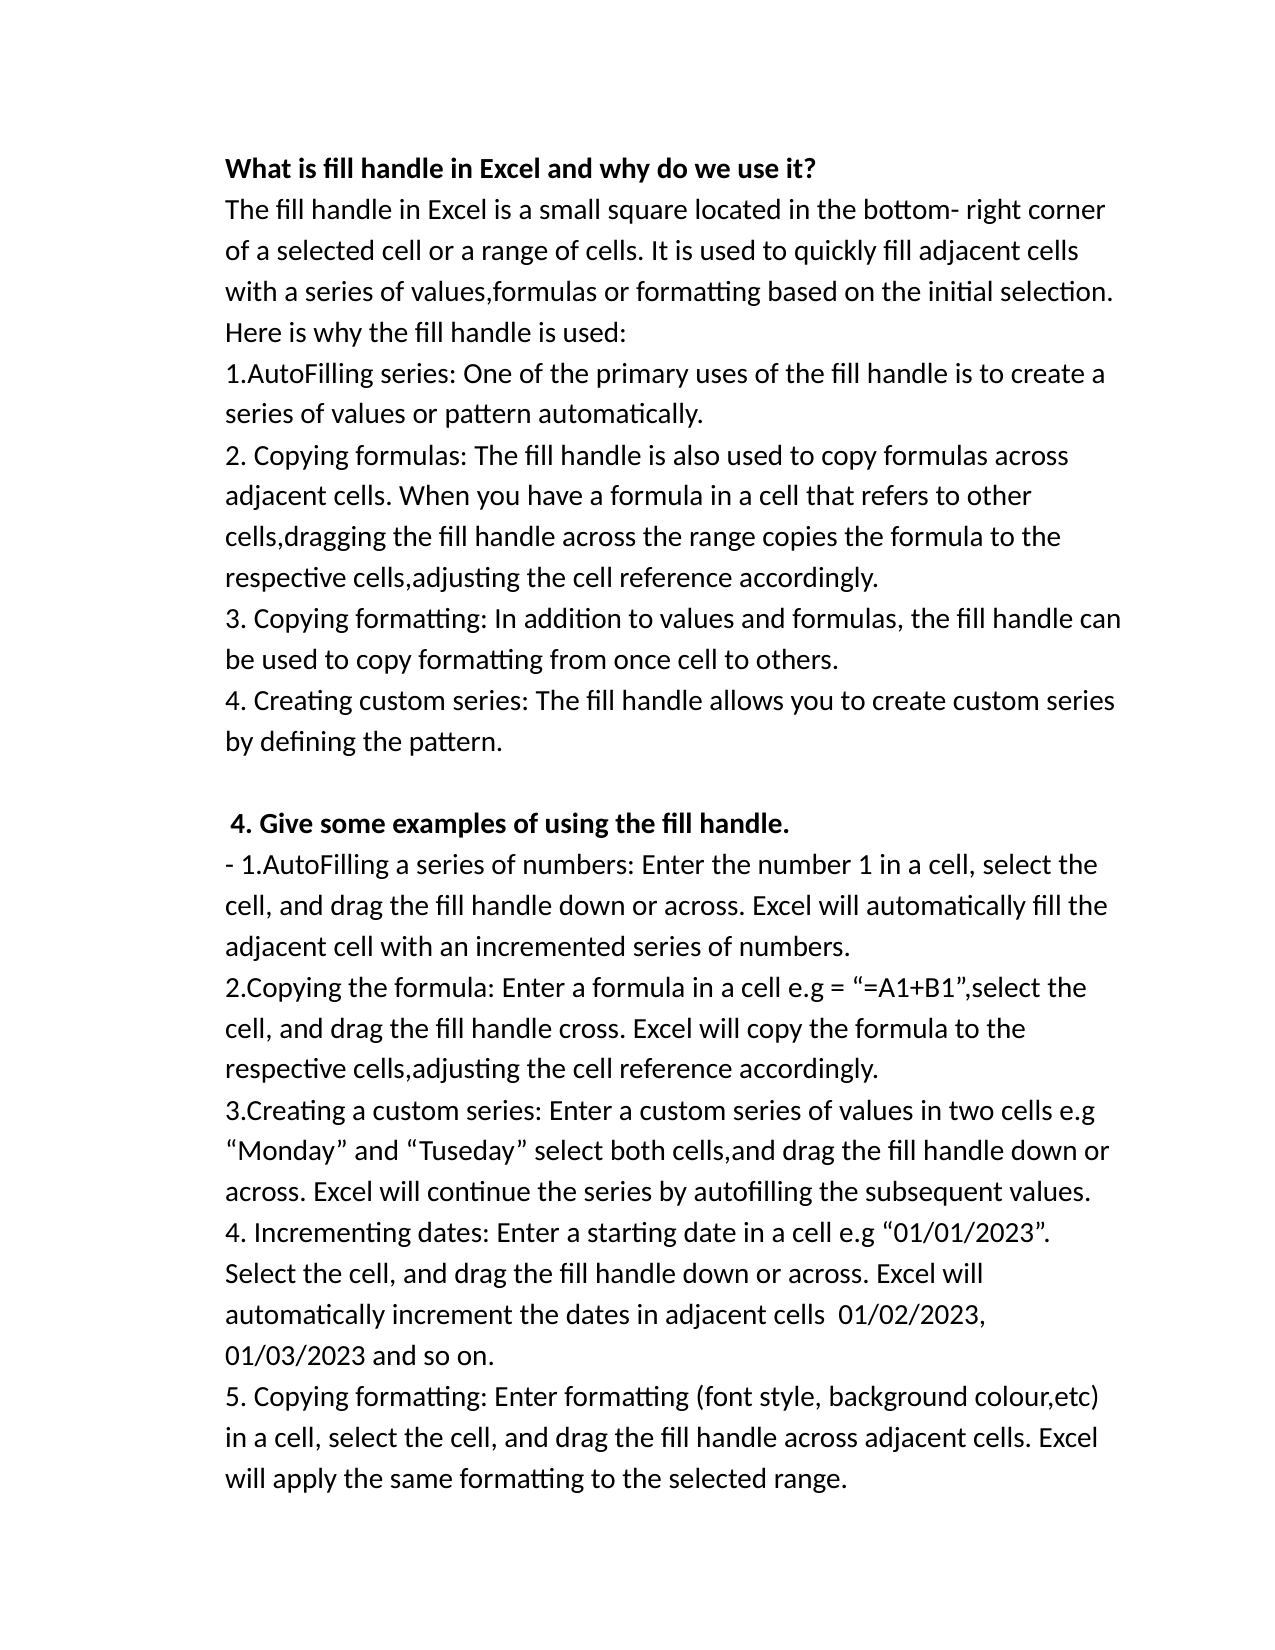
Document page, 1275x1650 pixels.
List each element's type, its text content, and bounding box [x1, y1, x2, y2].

list 4. Creating custom series: The fill handle allows you to create custom series by defining the pattern. [225, 682, 1125, 759]
list The fill handle in Excel is a small square located in the bottom- right corner of a selected cell or a range of cells. It is used to quickly fill adjacent cells with a series of values,formulas or formatting based on the initial selection. Here is why the fill handle is used: [225, 191, 1125, 349]
list 3.Creating a custom series: Enter a custom series of values in two cells e.g “Monday” and “Tuseday” select both cells,and drag the fill handle down or across. Excel will continue the series by autofilling the subsequent values. [225, 1092, 1125, 1209]
list 2. Copying formulas: The fill handle is also used to copy formulas across adjacent cells. When you have a formula in a cell that refers to other cells,dragging the fill handle across the range copies the formula to the respective cells,adjusting the cell reference accordingly. [225, 437, 1125, 595]
list 5. Copying formatting: Enter formatting (font style, background colour,etc) in a cell, select the cell, and drag the fill handle across adjacent cells. Excel will apply the same formatting to the selected range. [225, 1378, 1125, 1496]
list - 1.AutoFilling a series of numbers: Enter the number 1 in a cell, select the cell, and drag the fill handle down or across. Excel will automatically fill the adjacent cell with an incremented series of numbers. [225, 846, 1125, 963]
list What is fill handle in Excel and why do we use it? [225, 150, 1125, 186]
list 4. Incrementing dates: Enter a starting date in a cell e.g “01/01/2023”. Select the cell, and drag the fill handle down or across. Excel will automatically increment the dates in adjacent cells 01/02/2023, 01/03/2023 and so on. [225, 1214, 1125, 1373]
list 4. Give some examples of using the fill handle. [225, 805, 1125, 841]
list 3. Copying formatting: In addition to values and formulas, the fill handle can be used to copy formatting from once cell to others. [225, 600, 1125, 677]
list 1.AutoFilling series: One of the primary uses of the fill handle is to create a series of values or pattern automatically. [225, 355, 1125, 431]
list 2.Copying the formula: Enter a formula in a cell e.g = “=A1+B1”,select the cell, and drag the fill handle cross. Excel will copy the formula to the respective cells,adjusting the cell reference accordingly. [225, 969, 1125, 1086]
